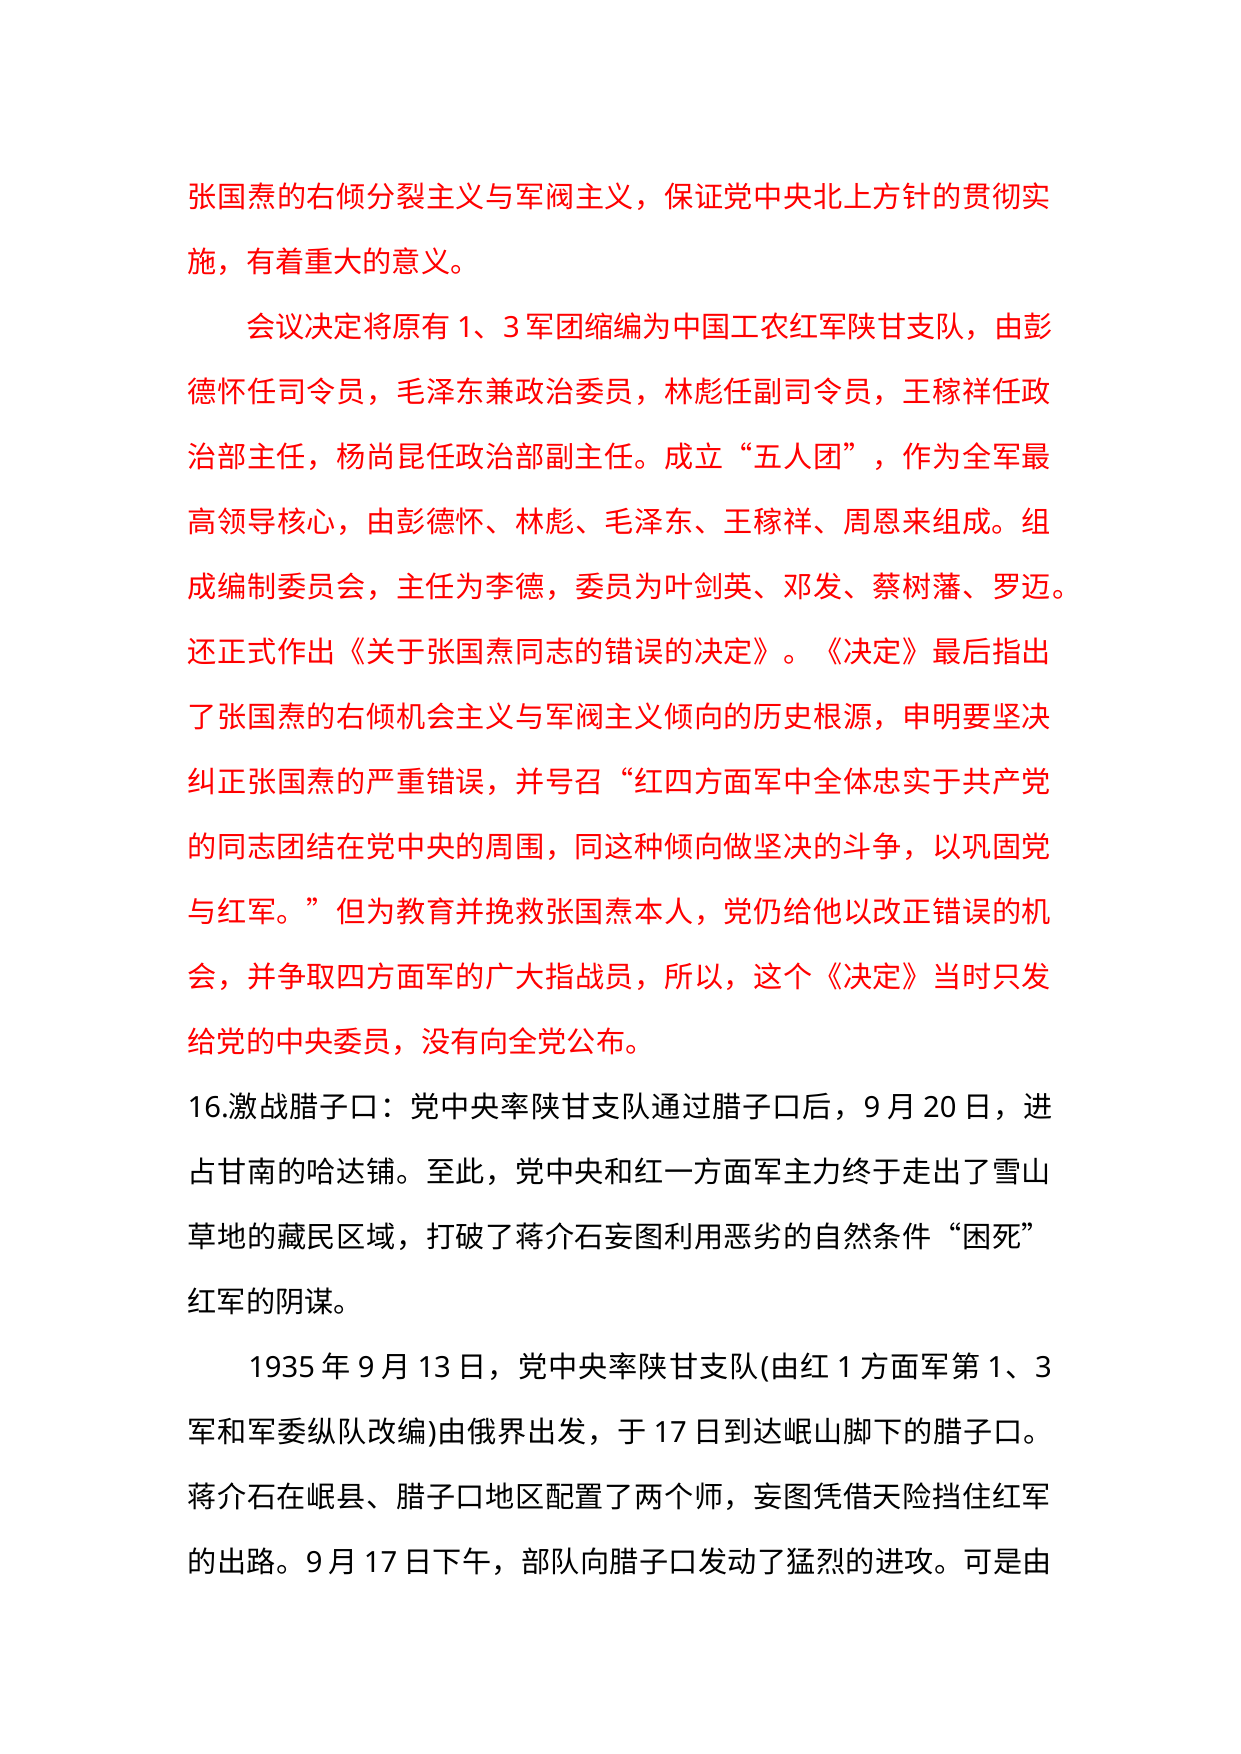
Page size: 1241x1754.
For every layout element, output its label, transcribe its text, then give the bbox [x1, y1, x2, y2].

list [187, 162, 1053, 292]
list 会议决定将原有1、3军团缩编为中国工农红军陕甘支队，由彭德怀任司令员，毛泽东兼政治委员，林彪任副司令员，王稼祥任政治部主任，杨尚昆任政治部副主任。成立“五人团”，作为全军最高领导核心，由彭德怀、林彪、毛泽东、王稼祥、周恩来组成。组成编制委员会，主任为李德，委员为叶剑英、邓发、蔡树藩、罗迈。还正式作出《关于张国焘同志的错误的决定》。《决定》最后指出了张国焘的右倾机会主义与军阀主义倾向的历史根源，申明要坚决纠正张国焘的严重错误，并号召“红四方面军中全体忠实于共产党的同志团结在党中央的周围，同这种倾向做坚决的斗争，以巩固党与红军。”但为教育并挽救张国焘本人，党仍给他以改正错误的机会，并争取四方面军的广大指战员，所以，这个《决定》当时只发给党的中央委员，没有向全党公布。 [187, 292, 1053, 1072]
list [187, 1332, 1053, 1592]
list 激战腊子口：党中央率陕甘支队通过腊子口后，9月20日，进占甘南的哈达铺。至此，党中央和红一方面军主力终于走出了雪山草地的藏民区域，打破了蒋介石妄图利用恶劣的自然条件“困死”红军的阴谋。 [187, 1072, 1053, 1332]
